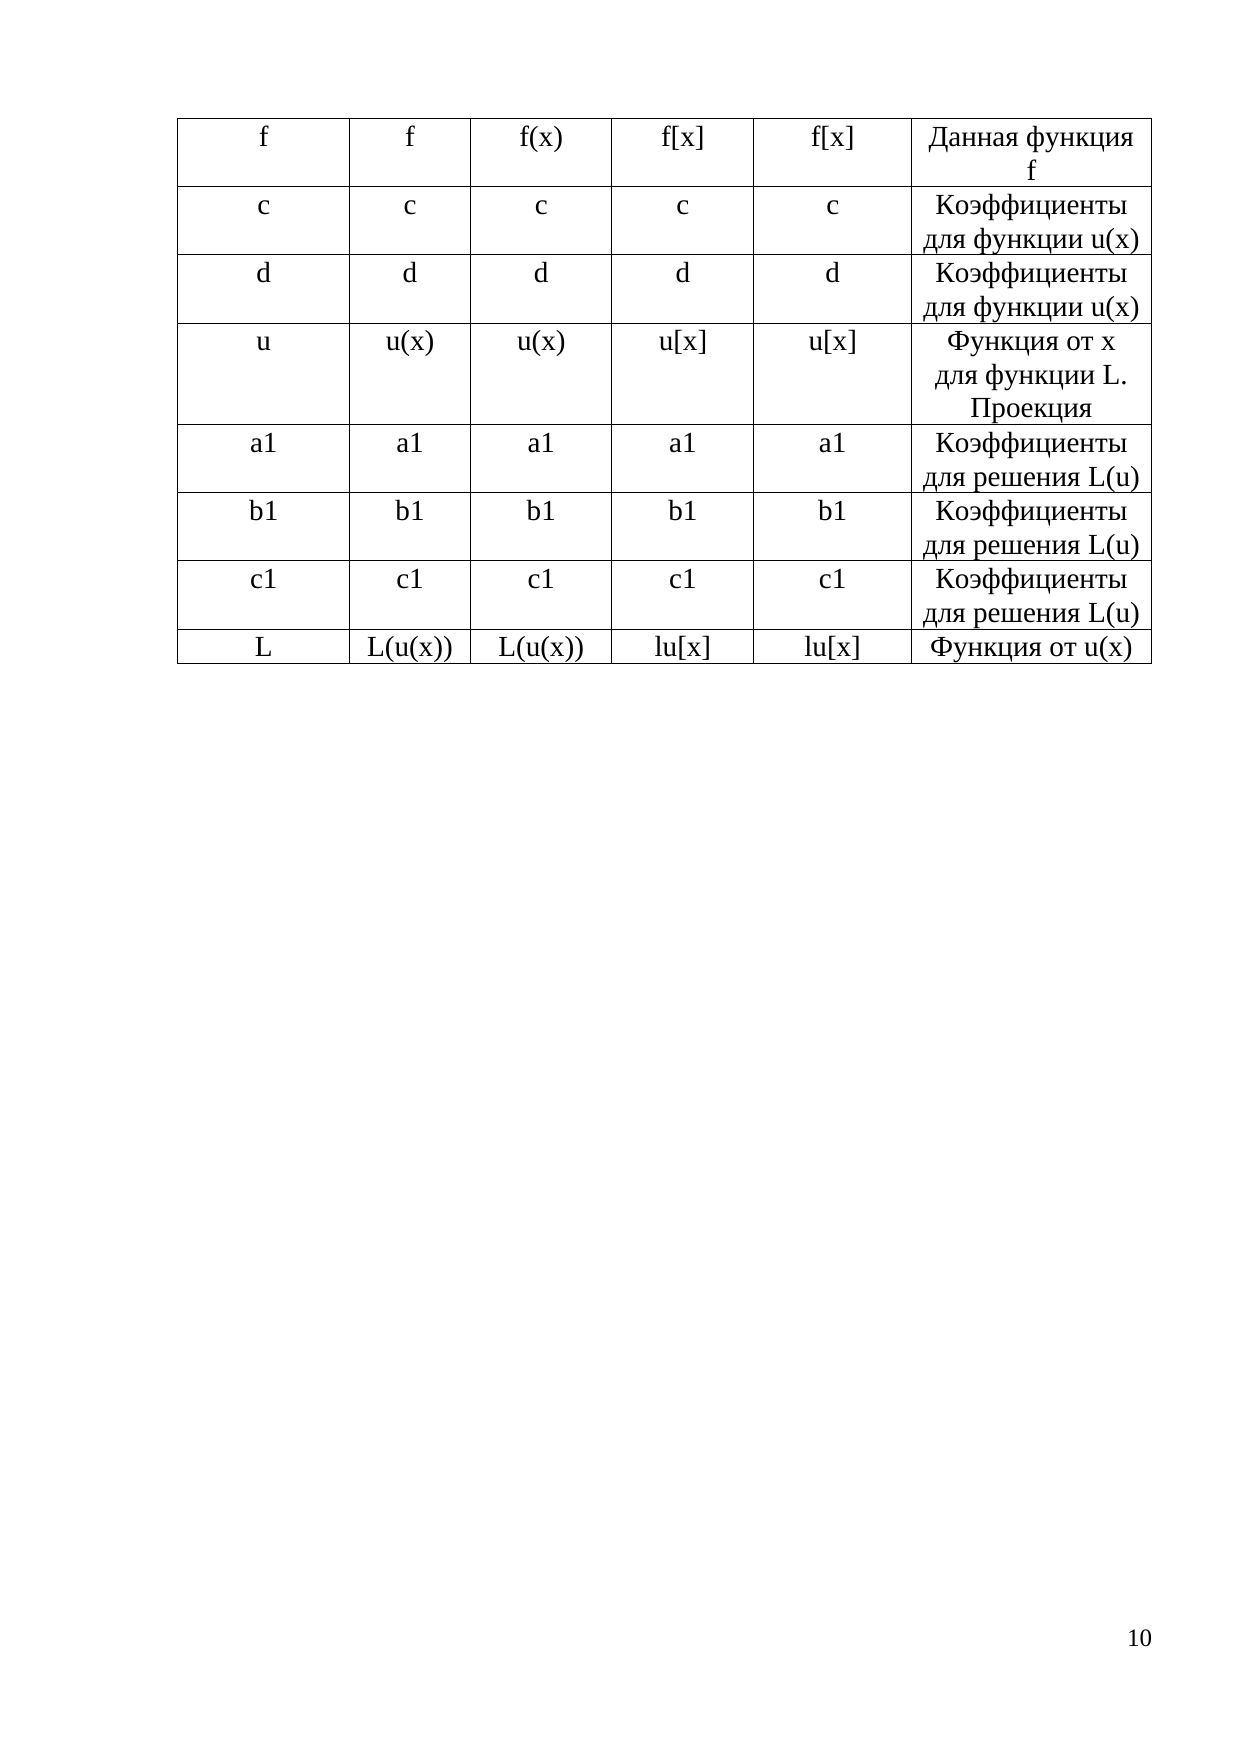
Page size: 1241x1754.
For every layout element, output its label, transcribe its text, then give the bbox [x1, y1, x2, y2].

table_cell lu[x] [612, 630, 753, 663]
table_cell a1 [754, 425, 911, 492]
table_cell lu[x] [754, 630, 911, 663]
table_cell a1 [471, 425, 611, 492]
table_cell c [178, 187, 349, 254]
table_cell c [350, 187, 470, 254]
table_cell b1 [178, 493, 349, 560]
table_cell d [754, 255, 911, 322]
table_cell c1 [471, 561, 611, 628]
table_cell u[x] [754, 324, 911, 424]
table_cell u [178, 324, 349, 424]
table_cell Данная функция f [912, 119, 1151, 186]
table_cell c [612, 187, 753, 254]
table_cell Коэффициенты для функции u(x) [912, 255, 1151, 322]
table_cell f(x) [471, 119, 611, 186]
table_cell c1 [612, 561, 753, 628]
table_cell d [612, 255, 753, 322]
table_cell c [471, 187, 611, 254]
table_cell b1 [612, 493, 753, 560]
table_cell L [178, 630, 349, 663]
table_cell Коэффициенты для решения L(u) [912, 425, 1151, 492]
table_cell a1 [178, 425, 349, 492]
table_cell f [178, 119, 349, 186]
table_cell d [471, 255, 611, 322]
table_cell Коэффициенты для решения L(u) [912, 561, 1151, 628]
table_cell u(x) [350, 324, 470, 424]
table_cell f [350, 119, 470, 186]
table_cell a1 [350, 425, 470, 492]
table_cell u(x) [471, 324, 611, 424]
table_cell L(u(x)) [471, 630, 611, 663]
table_cell d [178, 255, 349, 322]
table_cell b1 [754, 493, 911, 560]
table_cell c [754, 187, 911, 254]
table_cell f[x] [612, 119, 753, 186]
table_cell Функция от u(x) [912, 630, 1151, 663]
table_cell Функция от x для функции L. Проекция [912, 324, 1151, 424]
table_cell c1 [350, 561, 470, 628]
table_cell f[x] [754, 119, 911, 186]
table_cell b1 [350, 493, 470, 560]
table_cell Коэффициенты для функции u(x) [912, 187, 1151, 254]
table_cell b1 [471, 493, 611, 560]
table_cell c1 [178, 561, 349, 628]
table_cell c1 [754, 561, 911, 628]
table_cell d [350, 255, 470, 322]
table_cell u[x] [612, 324, 753, 424]
table_cell Коэффициенты для решения L(u) [912, 493, 1151, 560]
table_cell a1 [612, 425, 753, 492]
table_cell L(u(x)) [350, 630, 470, 663]
